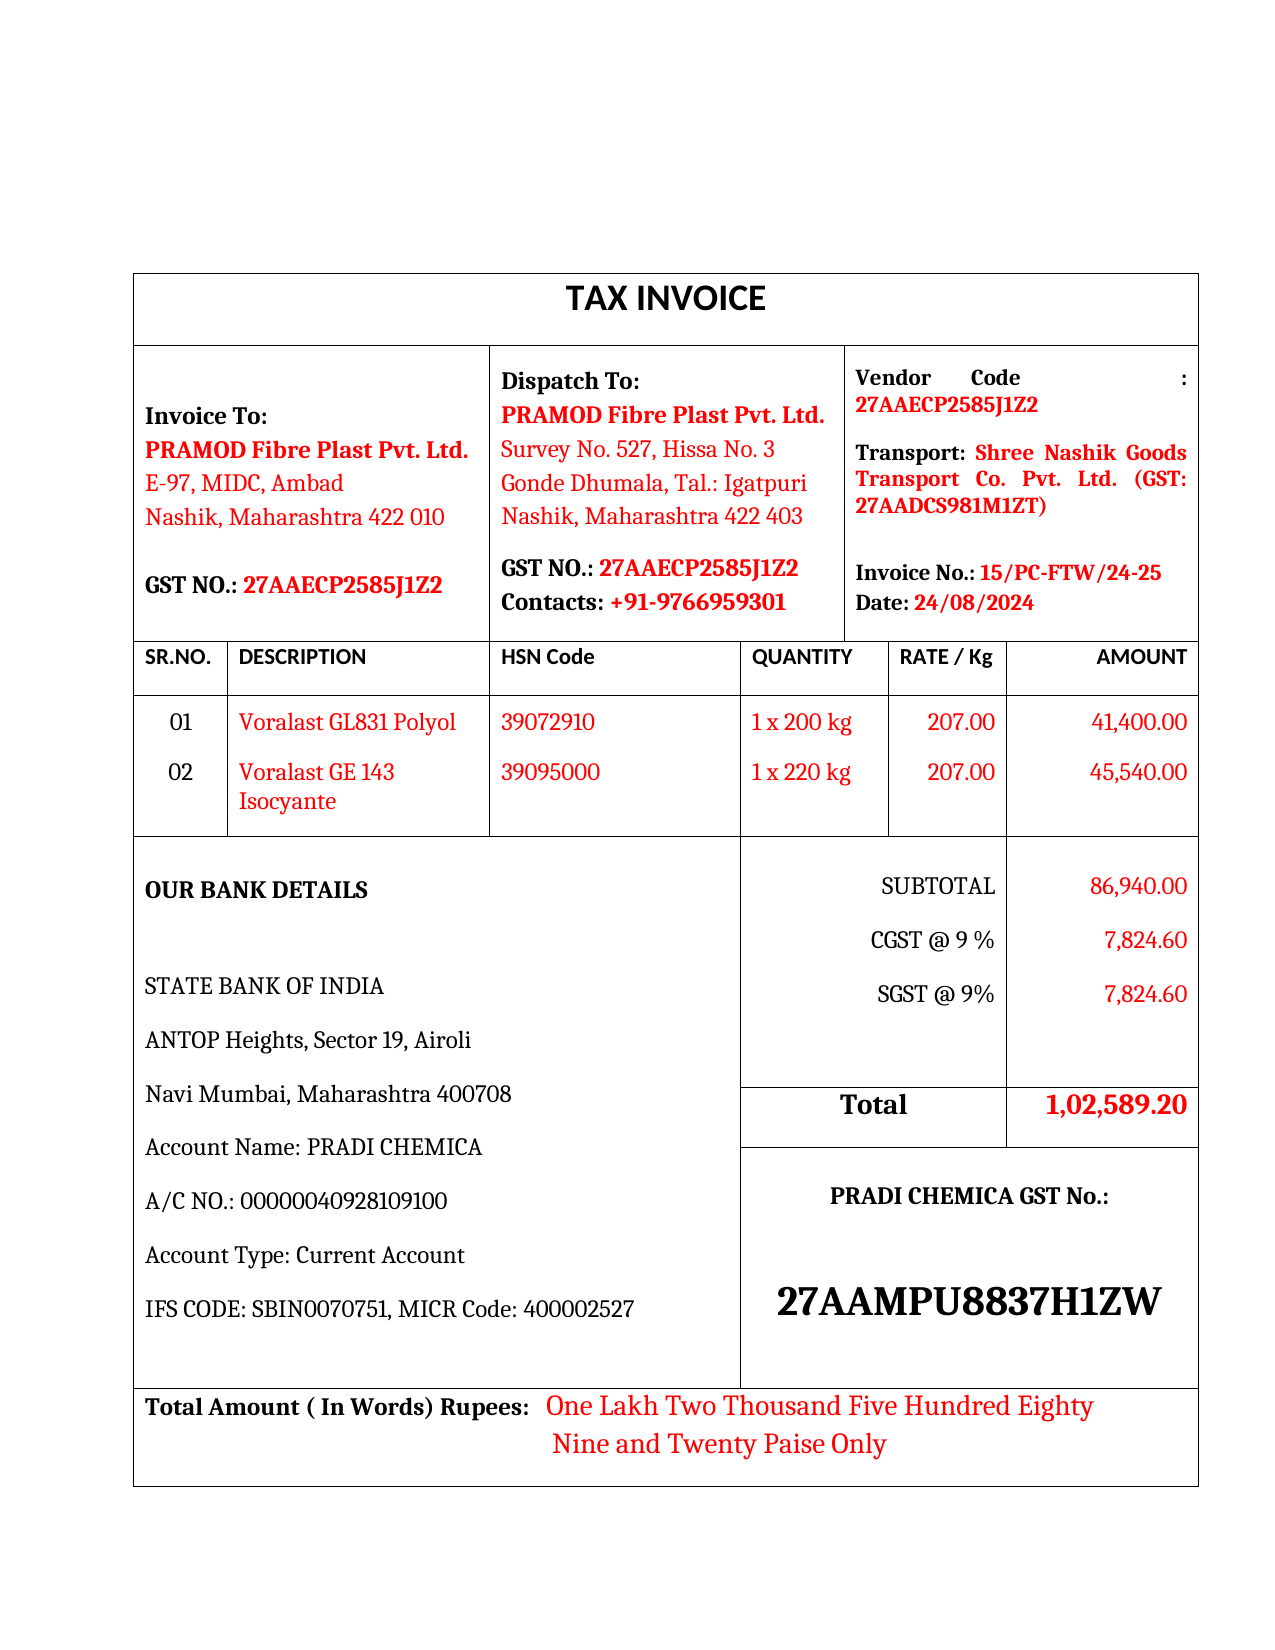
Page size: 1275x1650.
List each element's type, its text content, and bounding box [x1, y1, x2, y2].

table_cell Total [741, 1088, 1006, 1147]
table_cell 41,400.00 45,540.00 [1007, 696, 1198, 836]
table_header TAX INVOICE [134, 274, 1198, 345]
table_cell PRADI CHEMICA GST No.: 27AAMPU8837H1ZW [741, 1148, 1198, 1388]
table_cell SR.NO. [134, 642, 227, 695]
table_cell 39072910 39095000 [490, 696, 740, 836]
table_cell Voralast GL831 Polyol Voralast GE 143 Isocyante [228, 696, 489, 836]
table_cell Total Amount ( In Words) Rupees: One Lakh Two Thousand Five Hundred Eighty Nine and Twenty Paise Only [134, 1389, 1198, 1486]
table_cell OUR BANK DETAILS STATE BANK OF INDIA ANTOP Heights, Sector 19, Airoli Navi Mumbai, Maharashtra 400708 Account Name: PRADI CHEMICA A/C NO.: 00000040928109100 Account Type: Current Account IFS CODE: SBIN0070751, MICR Code: 400002527 [134, 837, 740, 1388]
table_cell 1 x 200 kg 1 x 220 kg [741, 696, 888, 836]
table_cell DESCRIPTION [228, 642, 489, 695]
table_cell RATE / Kg [889, 642, 1006, 695]
table_cell Vendor Code : 27AAECP2585J1Z2 Transport: Shree Nashik Goods Transport Co. Pvt. Ltd. (GST: 27AADCS981M1ZT) Invoice No.: 15/PC-FTW/24-25 Date: 24/08/2024 [845, 346, 1198, 641]
table_cell QUANTITY [741, 642, 888, 695]
table_cell AMOUNT [1007, 642, 1198, 695]
table_cell 1,02,589.20 [1007, 1088, 1198, 1147]
table_cell Dispatch To: PRAMOD Fibre Plast Pvt. Ltd. Survey No. 527, Hissa No. 3 Gonde Dhumala, Tal.: Igatpuri Nashik, Maharashtra 422 403 GST NO.: 27AAECP2585J1Z2 Contacts: +91-9766959301 [490, 346, 844, 641]
table_cell SUBTOTAL CGST @ 9 % SGST @ 9% [741, 837, 1006, 1087]
table_cell 01 02 [134, 696, 227, 836]
table_cell 86,940.00 7,824.60 7,824.60 [1007, 837, 1198, 1087]
table_cell Invoice To: PRAMOD Fibre Plast Pvt. Ltd. E-97, MIDC, Ambad Nashik, Maharashtra 422 010 GST NO.: 27AAECP2585J1Z2 [134, 346, 489, 641]
table_cell 207.00 207.00 [889, 696, 1006, 836]
table_cell HSN Code [490, 642, 740, 695]
